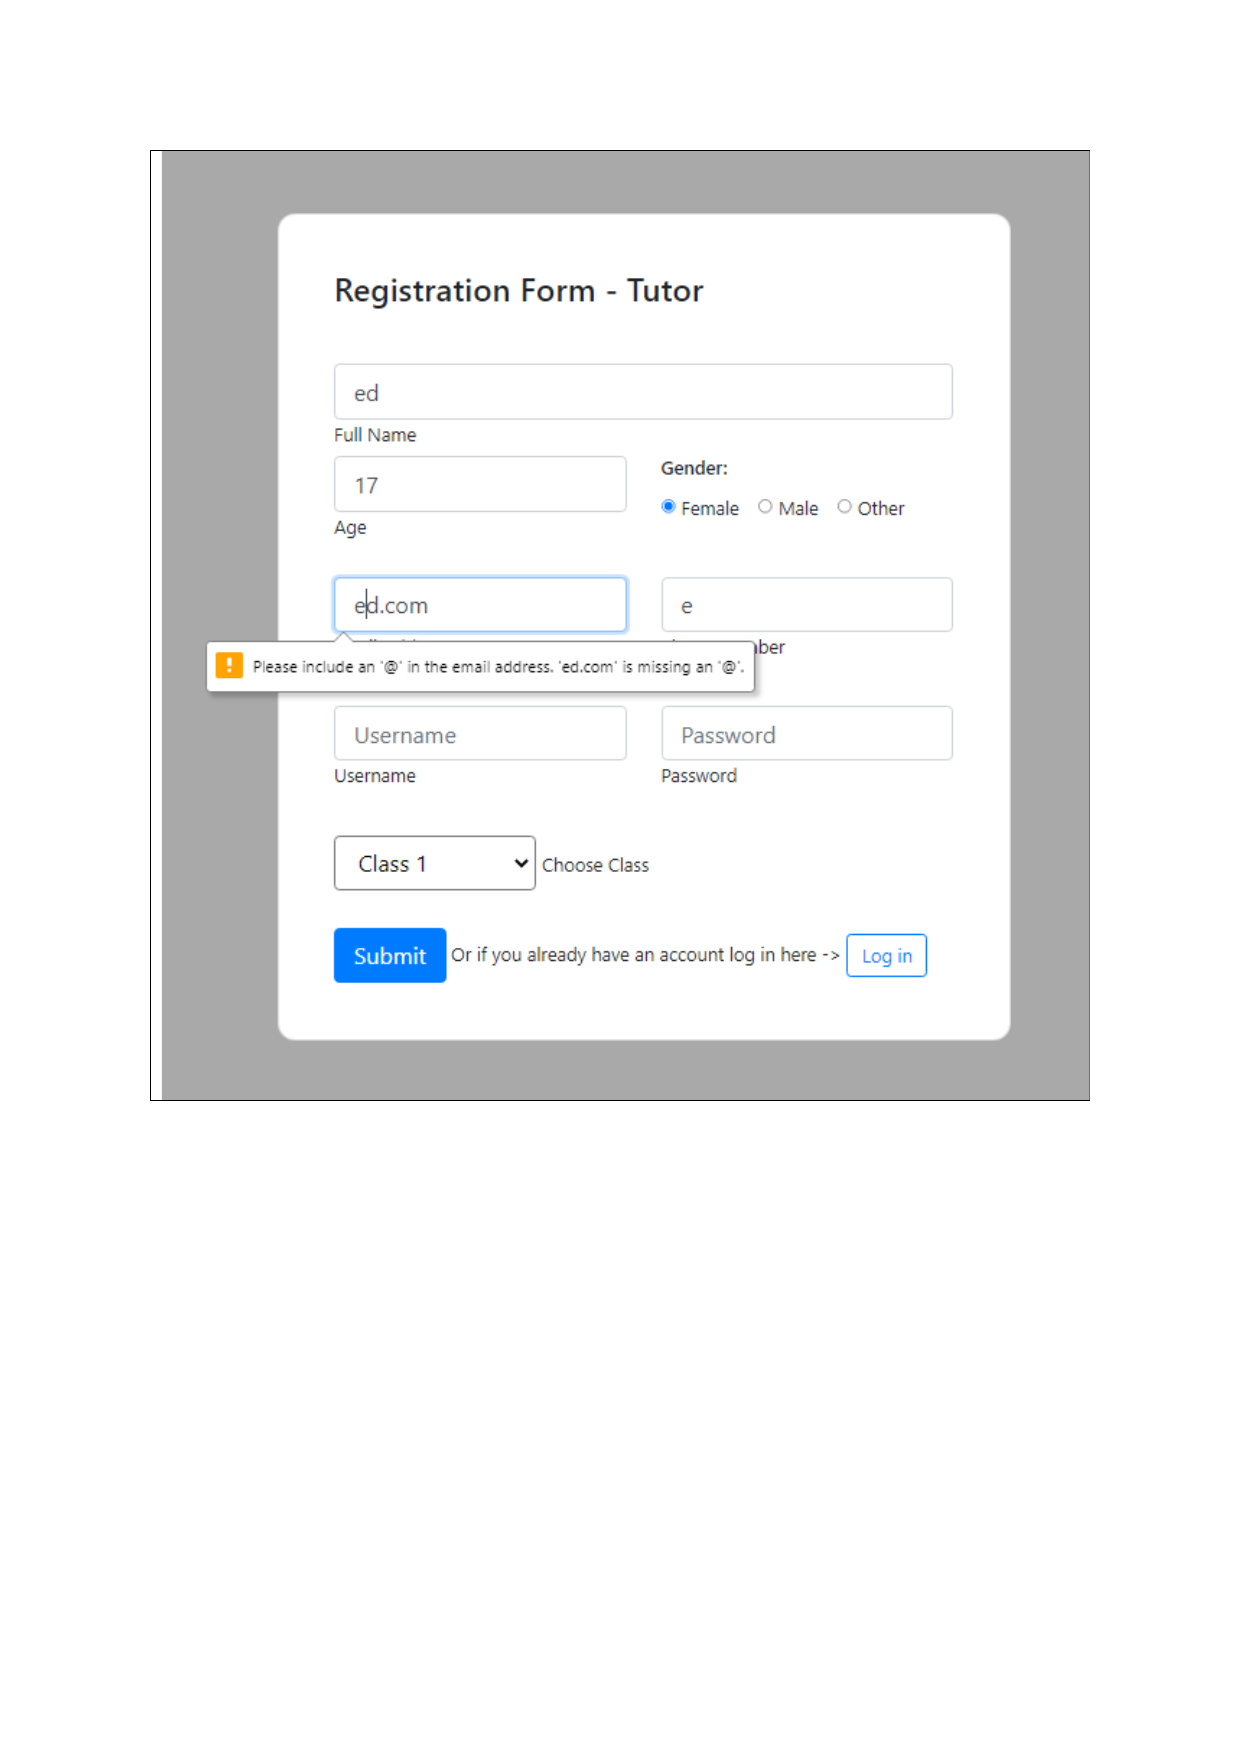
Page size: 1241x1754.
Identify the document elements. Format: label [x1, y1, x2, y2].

table_cell [151, 151, 161, 1100]
picture [161, 151, 1090, 1100]
